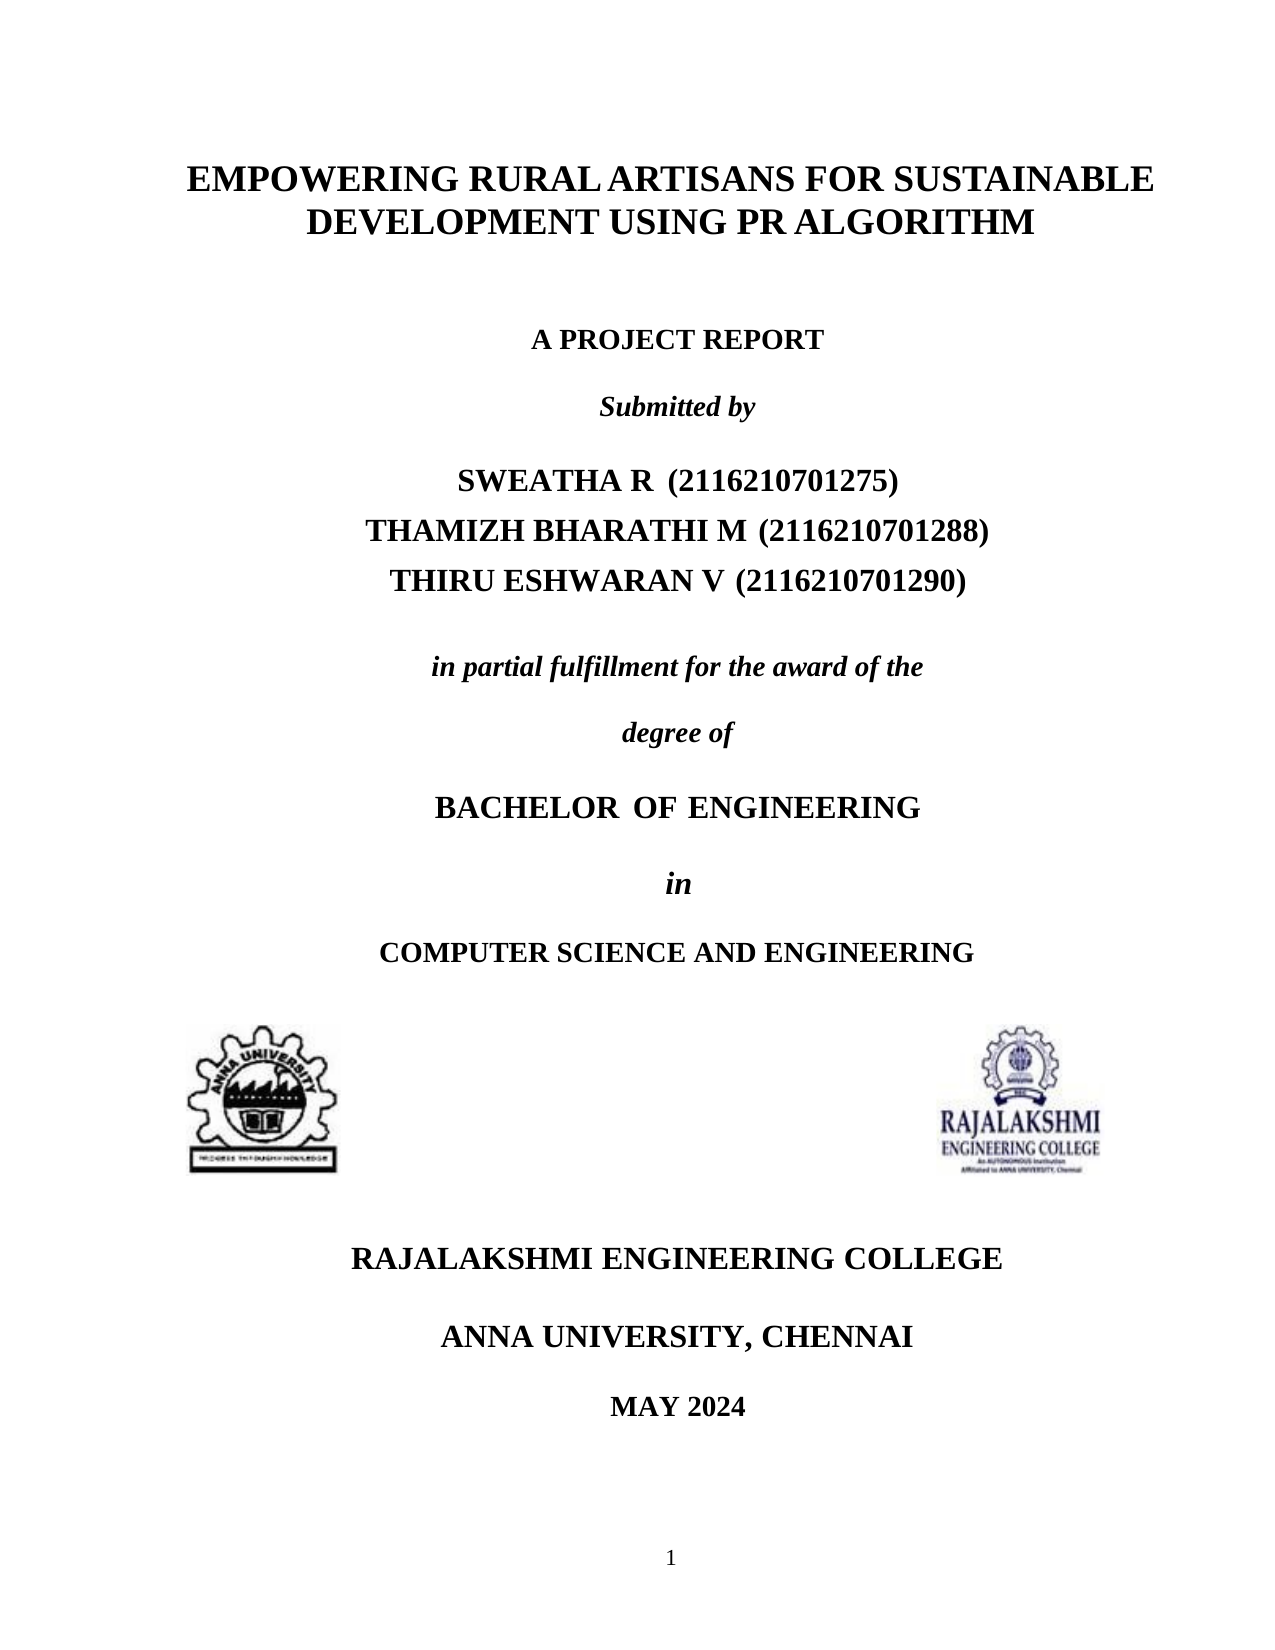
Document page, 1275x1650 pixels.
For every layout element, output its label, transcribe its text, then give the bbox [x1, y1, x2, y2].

text RAJALAKSHMI ENGINEERING COLLEGE ANNA UNIVERSITY, CHENNAI [349, 1240, 1005, 1354]
subtitle COMPUTER SCIENCE AND ENGINEERING [246, 935, 1108, 968]
text SWEATHA R (2116210701275) [248, 462, 1108, 499]
subtitle A PROJECT REPORT [247, 322, 1108, 356]
text THIRU ESHWARAN V (2116210701290) [248, 561, 1108, 598]
text EMPOWERING RURAL ARTISANS FOR SUSTAINABLE DEVELOPMENT USING PR ALGORITHM [127, 156, 1214, 242]
text in [249, 864, 1108, 901]
text in partial fulfillment for the award of the degree of [388, 649, 967, 749]
picture [936, 1024, 1105, 1177]
text MAY 2024 [248, 1395, 1108, 1422]
text BACHELOR OF ENGINEERING [248, 788, 1108, 825]
text Submitted by [247, 389, 1108, 423]
picture [185, 1024, 341, 1176]
text THAMIZH BHARATHI M (2116210701288) [247, 511, 1108, 548]
